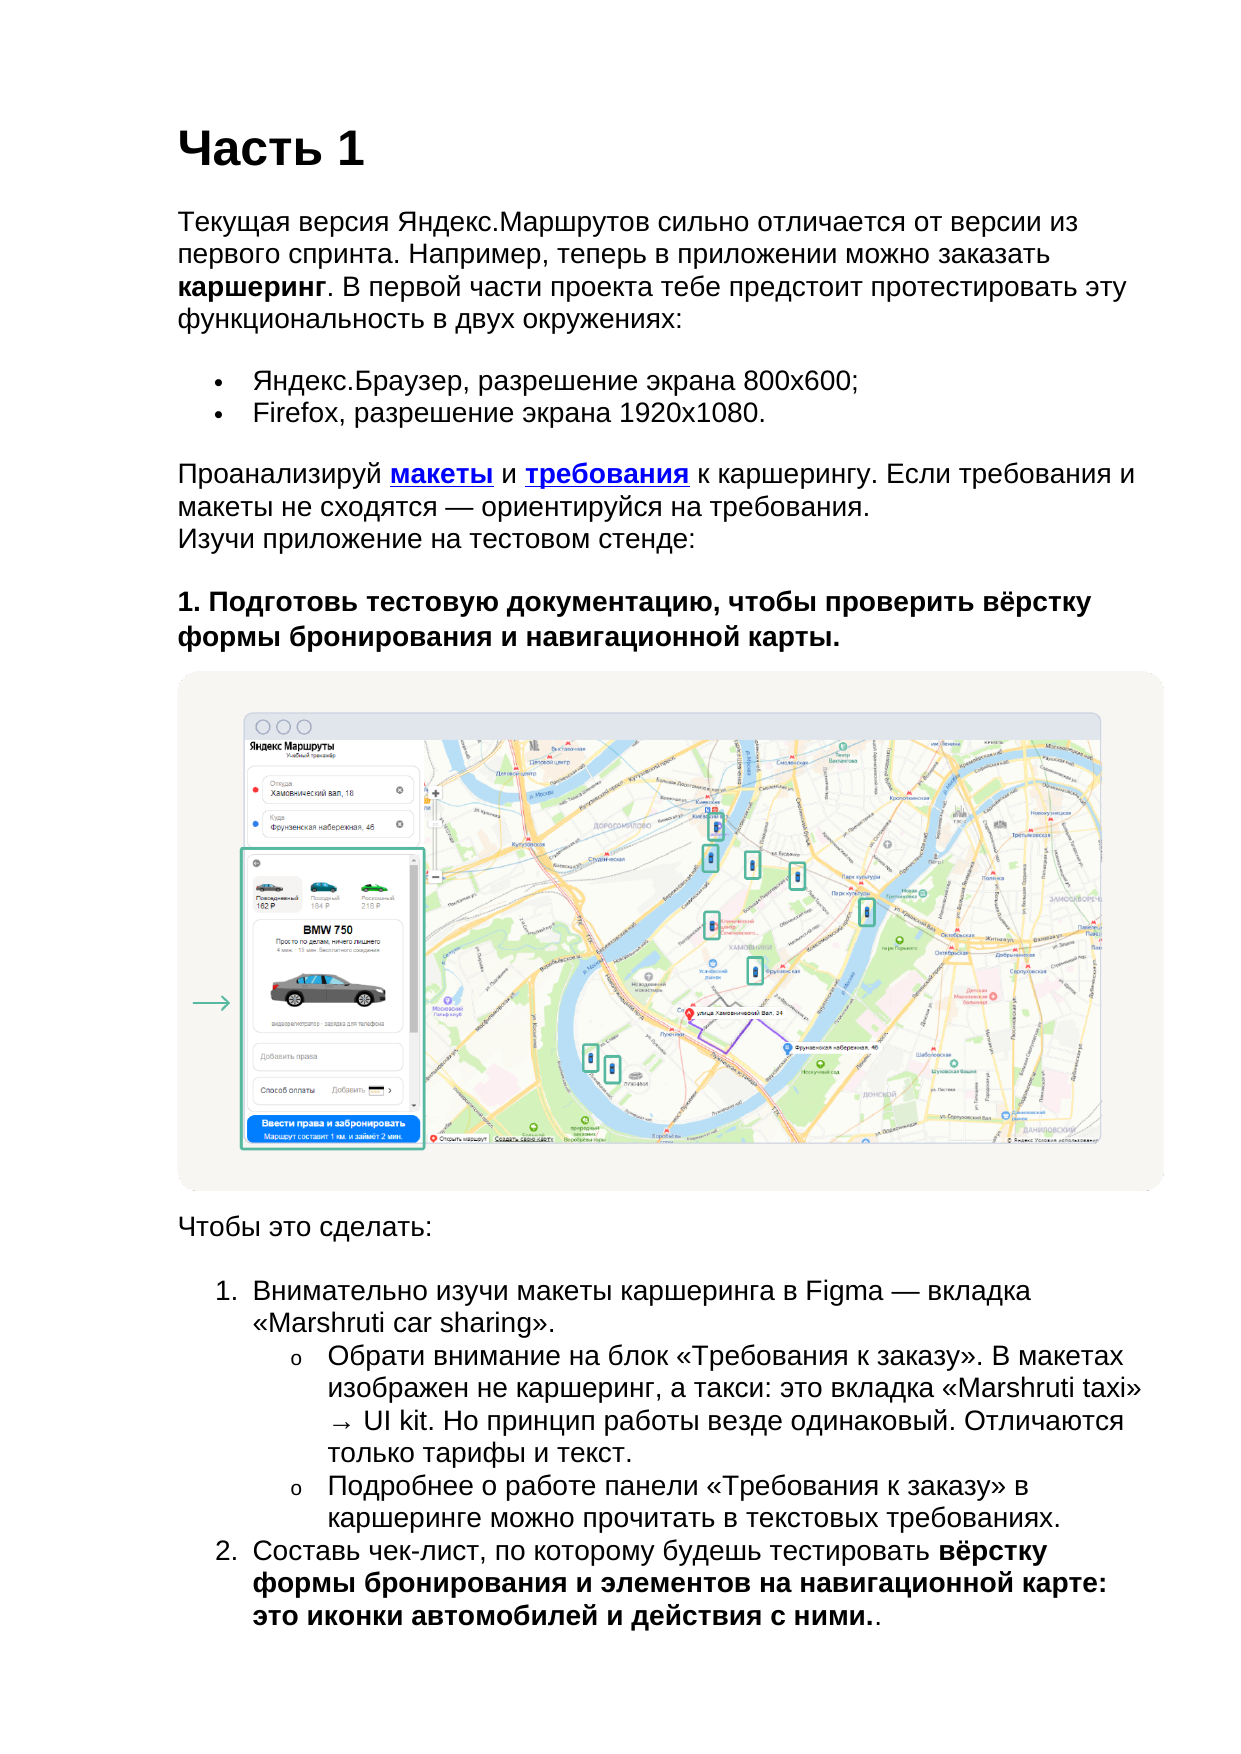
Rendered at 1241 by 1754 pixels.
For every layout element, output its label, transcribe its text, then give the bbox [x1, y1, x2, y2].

text 1. Подготовь тестовую документацию, чтобы проверить вёрстку формы бронирования и навигационной карты. [177, 555, 1152, 652]
list Внимательно изучи макеты каршеринга в Figma — вкладка «Marshruti car sharing». [215, 1274, 1152, 1339]
list Составь чек-лист, по которому будешь тестировать вёрстку формы бронирования и элементов на навигационной карте: это иконки автомобилей и действия с ними.. [215, 1534, 1152, 1631]
list Яндекс.Браузер, разрешение экрана 800x600; [215, 363, 1152, 396]
text Проанализируй макеты и требования к каршерингу. Если требования и макеты не сходятся — ориентируйся на требования. [177, 457, 1152, 522]
text Текущая версия Яндекс.Маршрутов сильно отличается от версии из первого спринта. Например, теперь в приложении можно заказать каршеринг. В первой части проекта тебе предстоит протестировать эту функциональность в двух окружениях: [177, 205, 1152, 334]
list Подробнее о работе панели «Требования к заказу» в каршеринге можно прочитать в текстовых требованиях. [290, 1468, 1152, 1534]
text Чтобы это сделать: [177, 1210, 1152, 1242]
text Изучи приложение на тестовом стенде: [177, 522, 1152, 555]
list Firefox, разрешение экрана 1920x1080. [215, 396, 1152, 428]
text Часть 1 [177, 118, 1152, 176]
picture [177, 671, 1164, 1191]
list Обрати внимание на блок «Требования к заказу». В макетах изображен не каршеринг, а такси: это вкладка «Marshruti taxi» → UI kit. Но принцип работы везде одинаковый. Отличаются только тарифы и текст. [290, 1339, 1152, 1468]
